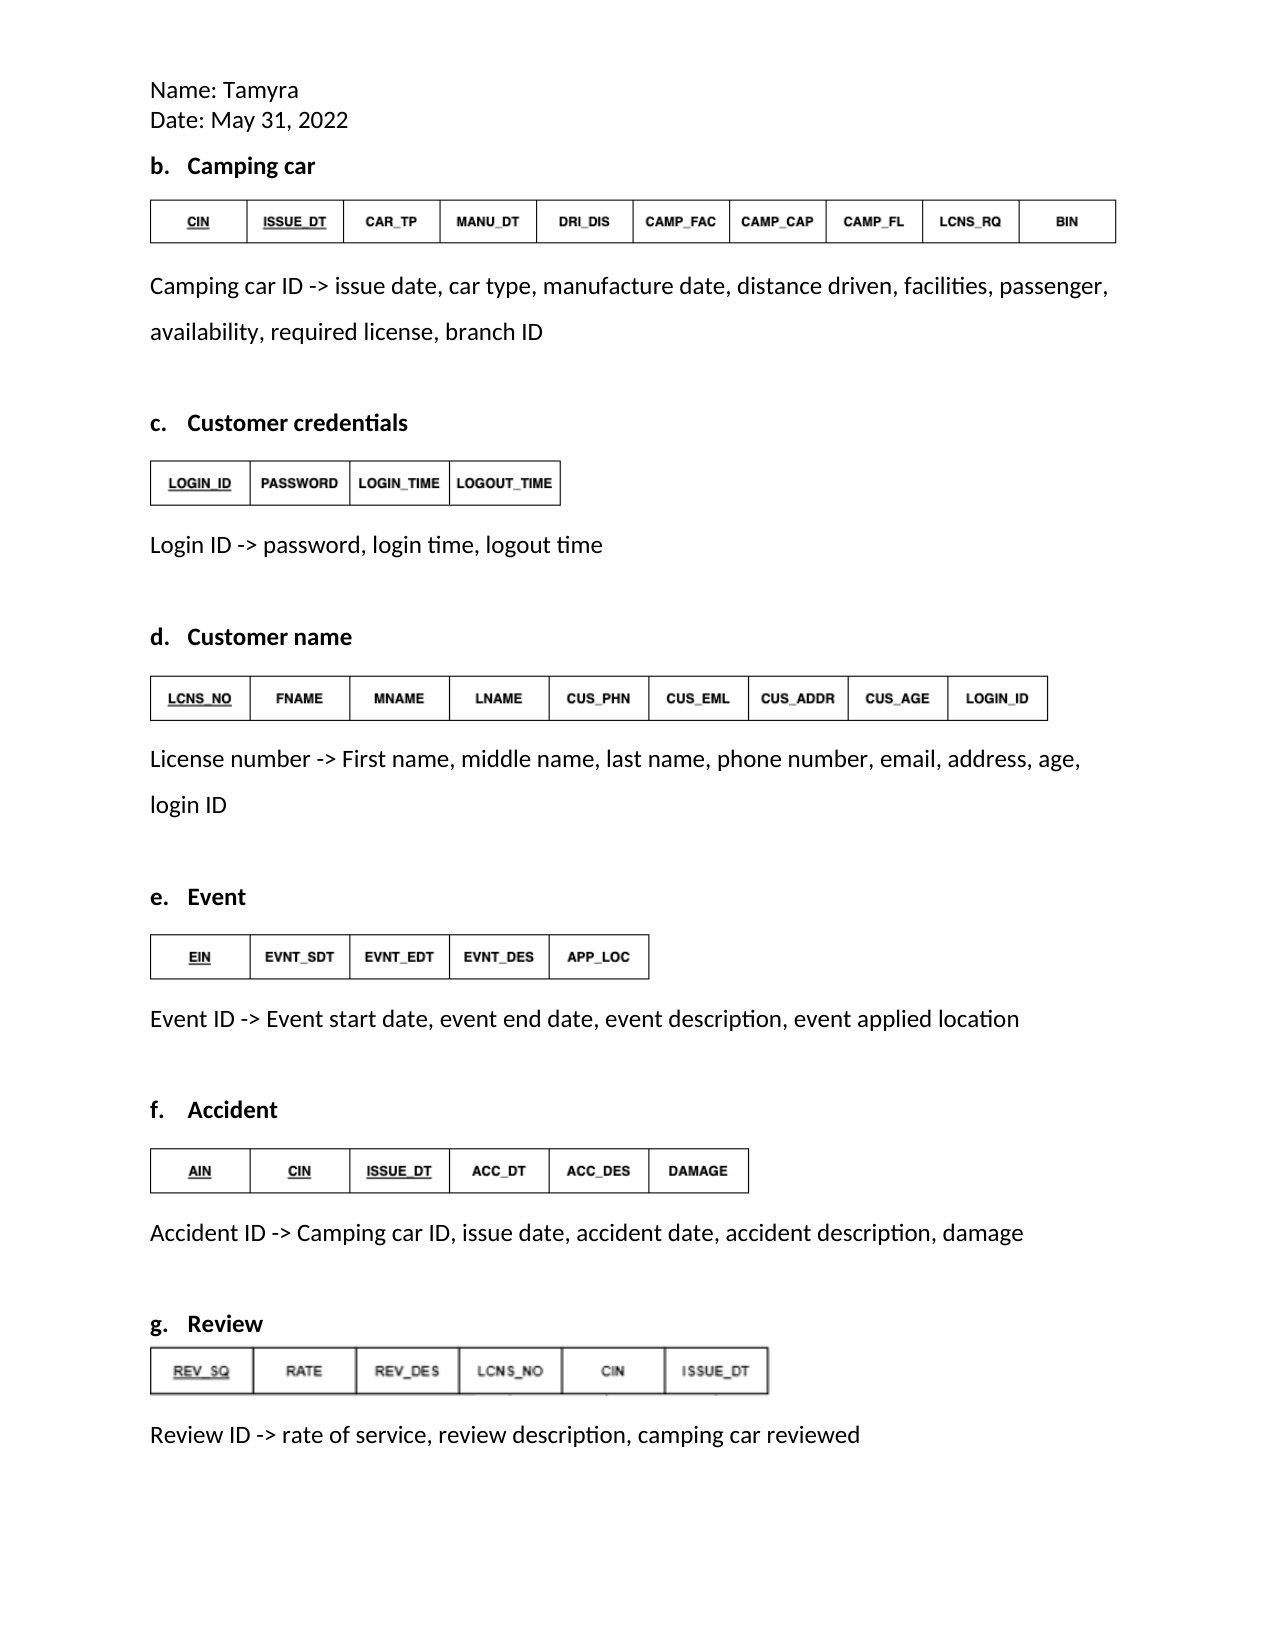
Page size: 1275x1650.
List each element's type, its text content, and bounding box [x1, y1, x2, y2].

text Accident ID -> Camping car ID, issue date, accident date, accident description, damage [150, 1217, 1125, 1247]
text Camping car ID -> issue date, car type, manufacture date, distance driven, facilities, passenger, availability, required license, branch ID [150, 270, 1125, 346]
list Review [150, 1308, 1125, 1339]
text Login ID -> password, login time, logout time [150, 530, 1125, 560]
list Customer name [150, 621, 1125, 652]
text License number -> First name, middle name, last name, phone number, email, address, age, login ID [150, 743, 1125, 820]
list Event [150, 881, 1125, 911]
picture [150, 1338, 784, 1404]
picture [150, 195, 1125, 255]
picture [150, 1140, 755, 1202]
list Accident [150, 1094, 1125, 1125]
text Review ID -> rate of service, review description, camping car reviewed [150, 1419, 1125, 1449]
picture [150, 453, 575, 515]
list Customer credentials [150, 407, 1125, 438]
text Event ID -> Event start date, event end date, event description, event applied location [150, 1003, 1125, 1033]
list Camping car [150, 150, 1125, 181]
picture [150, 666, 1062, 729]
picture [150, 926, 659, 988]
